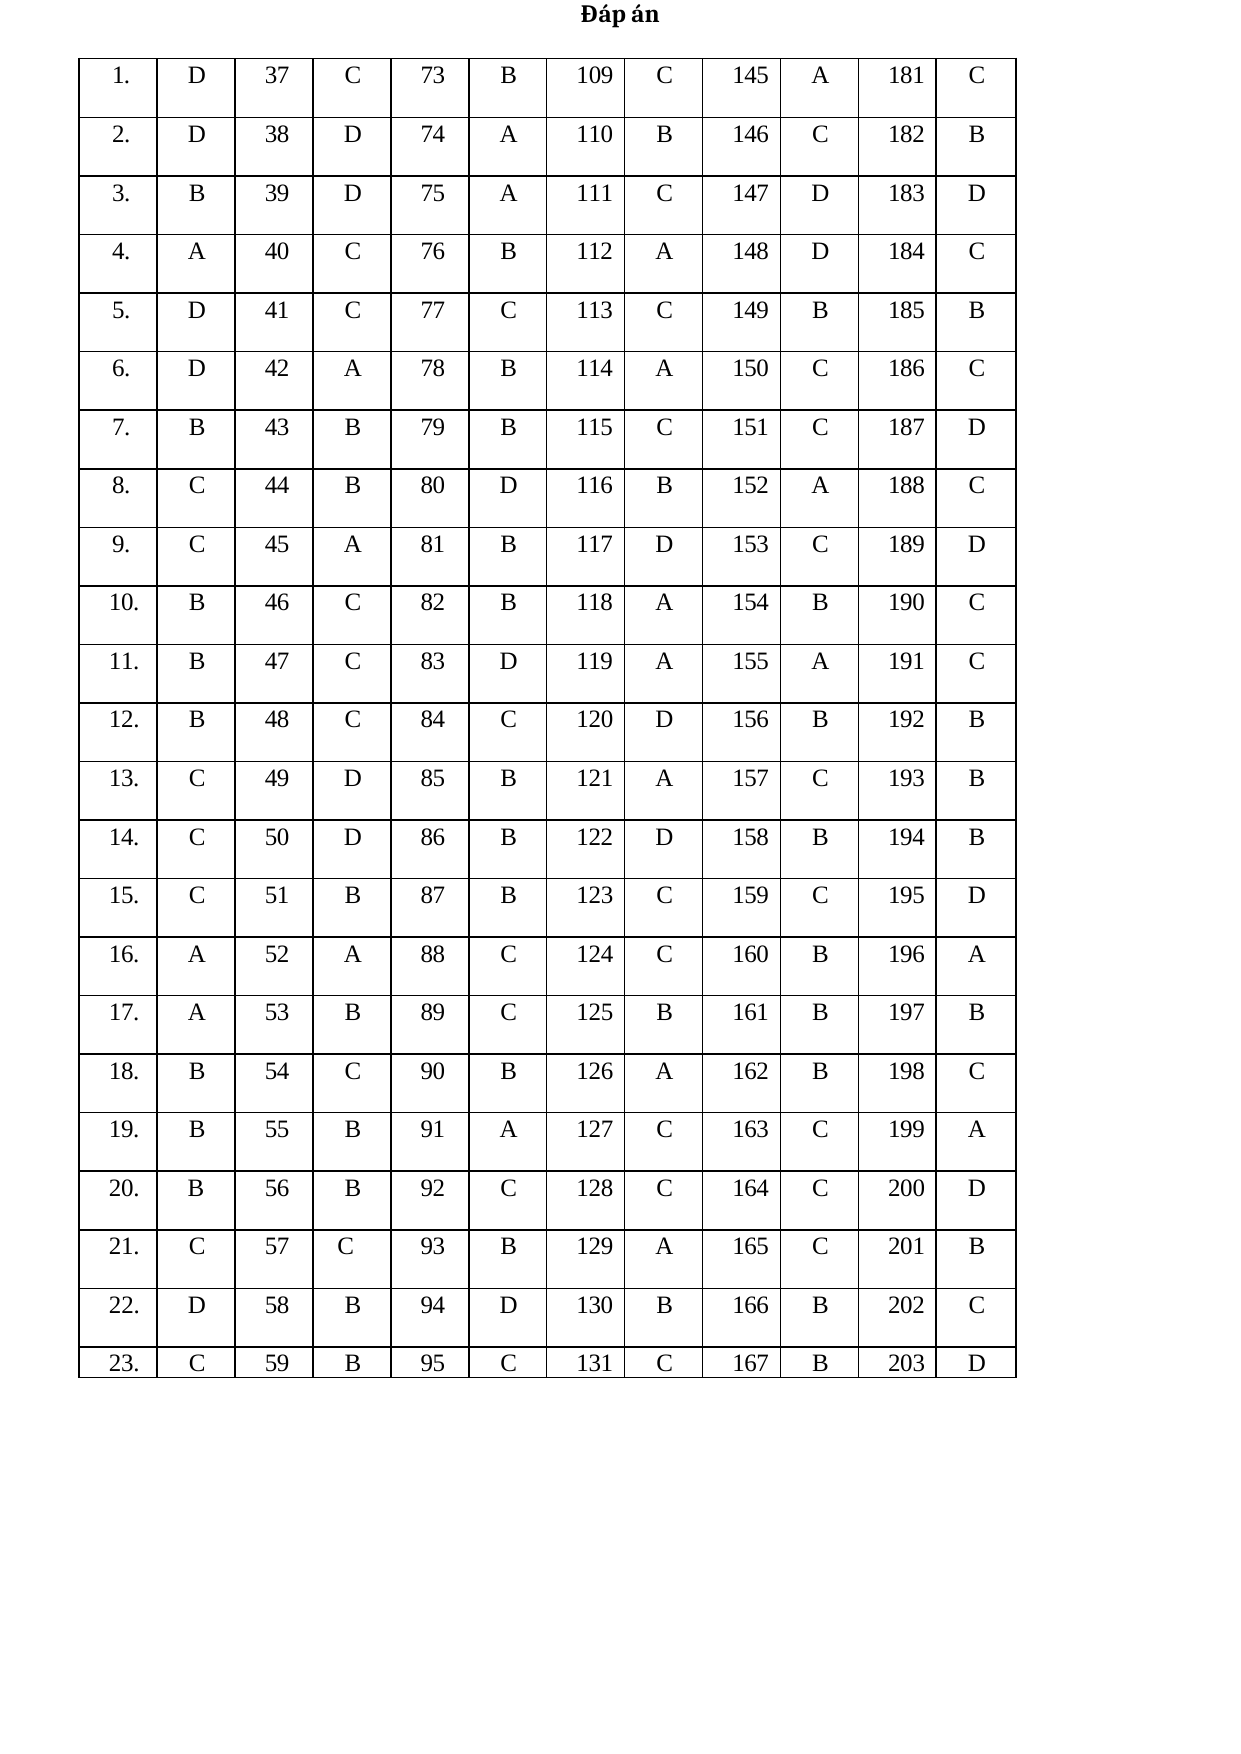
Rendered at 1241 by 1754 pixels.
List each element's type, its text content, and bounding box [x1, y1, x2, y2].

table_cell 147 [703, 177, 780, 234]
table_cell B [781, 996, 858, 1053]
table_cell B [781, 1055, 858, 1112]
table_cell B [937, 996, 1015, 1053]
table_cell C [314, 1231, 390, 1287]
table_cell 124 [547, 938, 624, 995]
table_cell A [937, 1113, 1015, 1170]
table_cell C [781, 1172, 858, 1229]
table_cell B [158, 1055, 234, 1112]
table_cell 111 [547, 177, 624, 234]
table_cell B [781, 294, 858, 351]
table_cell 126 [547, 1055, 624, 1112]
table_cell 87 [392, 879, 468, 936]
table_cell A [158, 235, 234, 292]
table_cell 81 [392, 528, 468, 585]
table_cell C [625, 294, 702, 351]
table_cell 182 [859, 118, 935, 175]
table_cell 46 [236, 587, 312, 643]
table_cell B [158, 411, 234, 468]
table_cell A [625, 645, 702, 702]
table_cell 90 [392, 1055, 468, 1112]
table_cell B [937, 294, 1015, 351]
table_cell A [625, 352, 702, 409]
table_cell 116 [547, 470, 624, 526]
table_cell D [625, 704, 702, 761]
table_cell 117 [547, 528, 624, 585]
table_cell 203 [859, 1348, 935, 1376]
table_cell 128 [547, 1172, 624, 1229]
table_cell 10. [80, 587, 156, 643]
table_cell B [470, 821, 546, 878]
table_cell A [625, 1055, 702, 1112]
table_cell B [470, 235, 546, 292]
table_cell C [781, 352, 858, 409]
table_cell B [625, 1289, 702, 1346]
table_cell 115 [547, 411, 624, 468]
table_cell 118 [547, 587, 624, 643]
table_cell C [937, 1289, 1015, 1346]
table_cell 95 [392, 1348, 468, 1376]
table_cell 121 [547, 762, 624, 819]
table_cell C [937, 352, 1015, 409]
table_cell D [937, 411, 1015, 468]
table_header 37 [236, 59, 312, 117]
table_cell 184 [859, 235, 935, 292]
table_cell 47 [236, 645, 312, 702]
table_cell B [158, 1113, 234, 1170]
table_cell 76 [392, 235, 468, 292]
table_cell 196 [859, 938, 935, 995]
table_cell 85 [392, 762, 468, 819]
table_cell 58 [236, 1289, 312, 1346]
table_cell 59 [236, 1348, 312, 1376]
table_cell 158 [703, 821, 780, 878]
table_cell 197 [859, 996, 935, 1053]
table_cell A [625, 235, 702, 292]
table_cell B [158, 1172, 234, 1229]
table_cell 41 [236, 294, 312, 351]
table_cell C [781, 1231, 858, 1287]
table_cell 39 [236, 177, 312, 234]
table_cell B [937, 1231, 1015, 1287]
table_cell 199 [859, 1113, 935, 1170]
table_header A [781, 59, 858, 117]
table_cell 163 [703, 1113, 780, 1170]
table_cell 17. [80, 996, 156, 1053]
table_cell 129 [547, 1231, 624, 1287]
table_cell 198 [859, 1055, 935, 1112]
table_cell 5. [80, 294, 156, 351]
table_cell 7. [80, 411, 156, 468]
table_cell 165 [703, 1231, 780, 1287]
table_cell 74 [392, 118, 468, 175]
table_cell 110 [547, 118, 624, 175]
table_cell D [625, 821, 702, 878]
table_cell B [158, 645, 234, 702]
table_cell D [470, 645, 546, 702]
table_header D [158, 59, 234, 117]
table_cell 161 [703, 996, 780, 1053]
table_cell 6. [80, 352, 156, 409]
table_cell 187 [859, 411, 935, 468]
table_cell D [470, 470, 546, 526]
table_cell C [625, 411, 702, 468]
table_cell 167 [703, 1348, 780, 1376]
table_cell B [314, 470, 390, 526]
table_cell A [314, 352, 390, 409]
table_cell C [781, 1113, 858, 1170]
table_cell 16. [80, 938, 156, 995]
table_cell D [470, 1289, 546, 1346]
table_cell D [158, 118, 234, 175]
table_cell 146 [703, 118, 780, 175]
table_cell 189 [859, 528, 935, 585]
table_cell D [937, 528, 1015, 585]
table_cell 192 [859, 704, 935, 761]
table_cell D [314, 762, 390, 819]
table_cell 21. [80, 1231, 156, 1287]
table_cell D [937, 1172, 1015, 1229]
table_cell 122 [547, 821, 624, 878]
table_cell C [158, 879, 234, 936]
table_header B [470, 59, 546, 117]
table_cell C [937, 235, 1015, 292]
table_cell 44 [236, 470, 312, 526]
table_cell C [158, 528, 234, 585]
table_header 73 [392, 59, 468, 117]
table_cell B [158, 704, 234, 761]
table_cell 150 [703, 352, 780, 409]
table_cell C [314, 645, 390, 702]
table_cell C [158, 470, 234, 526]
table_cell C [470, 1348, 546, 1376]
table_cell 131 [547, 1348, 624, 1376]
table_cell 88 [392, 938, 468, 995]
table_cell 77 [392, 294, 468, 351]
table_cell B [625, 470, 702, 526]
table_cell D [314, 118, 390, 175]
text Đáp án [0, 0, 1240, 29]
table_cell 114 [547, 352, 624, 409]
table_cell A [314, 938, 390, 995]
table_cell 92 [392, 1172, 468, 1229]
table_cell B [781, 938, 858, 995]
table_header 1. [80, 59, 156, 117]
table_cell 191 [859, 645, 935, 702]
table_cell 159 [703, 879, 780, 936]
table_cell D [158, 352, 234, 409]
table_cell 186 [859, 352, 935, 409]
table_cell 156 [703, 704, 780, 761]
table_cell 80 [392, 470, 468, 526]
table_cell B [781, 704, 858, 761]
table_cell 45 [236, 528, 312, 585]
table_cell C [158, 1231, 234, 1287]
table_cell A [781, 645, 858, 702]
table_cell B [937, 704, 1015, 761]
table_cell C [470, 996, 546, 1053]
table_cell 43 [236, 411, 312, 468]
table_cell C [158, 1348, 234, 1376]
table_cell 154 [703, 587, 780, 643]
table_cell 113 [547, 294, 624, 351]
table_header 181 [859, 59, 935, 117]
table_cell 201 [859, 1231, 935, 1287]
table_cell C [937, 645, 1015, 702]
table_cell B [314, 996, 390, 1053]
table_cell A [470, 118, 546, 175]
table_cell A [470, 1113, 546, 1170]
table_cell 78 [392, 352, 468, 409]
table_cell C [781, 762, 858, 819]
table_cell B [314, 411, 390, 468]
table_cell D [781, 177, 858, 234]
table_cell B [314, 1172, 390, 1229]
table_cell D [314, 821, 390, 878]
table_cell C [625, 1113, 702, 1170]
table_cell B [470, 587, 546, 643]
table_cell A [937, 938, 1015, 995]
table_header 145 [703, 59, 780, 117]
table_cell 153 [703, 528, 780, 585]
table_cell B [470, 1055, 546, 1112]
table_cell 93 [392, 1231, 468, 1287]
table_cell 83 [392, 645, 468, 702]
table_cell C [470, 1172, 546, 1229]
table_cell B [625, 996, 702, 1053]
table_cell 4. [80, 235, 156, 292]
table_cell 112 [547, 235, 624, 292]
table_cell 2. [80, 118, 156, 175]
table_cell 183 [859, 177, 935, 234]
table_cell C [937, 1055, 1015, 1112]
table_cell 190 [859, 587, 935, 643]
table_cell C [625, 177, 702, 234]
table_cell B [314, 879, 390, 936]
table_cell C [781, 118, 858, 175]
table_header C [937, 59, 1015, 117]
table_cell 193 [859, 762, 935, 819]
table_cell D [937, 177, 1015, 234]
table_cell A [158, 996, 234, 1053]
table_cell 188 [859, 470, 935, 526]
table_header C [314, 59, 390, 117]
table_header C [625, 59, 702, 117]
table_cell 82 [392, 587, 468, 643]
table_cell B [781, 587, 858, 643]
table_cell 51 [236, 879, 312, 936]
table_cell D [625, 528, 702, 585]
table_cell B [781, 821, 858, 878]
table_header 109 [547, 59, 624, 117]
table_cell 89 [392, 996, 468, 1053]
table_cell 200 [859, 1172, 935, 1229]
table_cell B [781, 1289, 858, 1346]
table_cell 48 [236, 704, 312, 761]
table_cell D [937, 879, 1015, 936]
table_cell 23. [80, 1348, 156, 1376]
table_cell B [470, 411, 546, 468]
table_cell C [781, 528, 858, 585]
table_cell C [470, 704, 546, 761]
table_cell B [314, 1289, 390, 1346]
table_cell C [625, 879, 702, 936]
table_cell 56 [236, 1172, 312, 1229]
table_cell 162 [703, 1055, 780, 1112]
table_cell B [781, 1348, 858, 1376]
table_cell A [625, 587, 702, 643]
table_cell 75 [392, 177, 468, 234]
table_cell 155 [703, 645, 780, 702]
table_cell 22. [80, 1289, 156, 1346]
table_cell 120 [547, 704, 624, 761]
table_cell 42 [236, 352, 312, 409]
table_cell B [470, 1231, 546, 1287]
table_cell A [625, 762, 702, 819]
table_cell 79 [392, 411, 468, 468]
table_cell 194 [859, 821, 935, 878]
table_cell 14. [80, 821, 156, 878]
table_cell C [781, 879, 858, 936]
table_cell 185 [859, 294, 935, 351]
table_cell 49 [236, 762, 312, 819]
table_cell 123 [547, 879, 624, 936]
table_cell C [937, 470, 1015, 526]
table_cell 125 [547, 996, 624, 1053]
table_cell B [158, 587, 234, 643]
table_cell 52 [236, 938, 312, 995]
table_cell 157 [703, 762, 780, 819]
table_cell 84 [392, 704, 468, 761]
table_cell C [625, 938, 702, 995]
table_cell C [314, 294, 390, 351]
table_cell B [314, 1113, 390, 1170]
table_cell 195 [859, 879, 935, 936]
table_cell A [314, 528, 390, 585]
table_cell 164 [703, 1172, 780, 1229]
table_cell 15. [80, 879, 156, 936]
table_cell C [158, 821, 234, 878]
table_cell C [314, 235, 390, 292]
table_cell 166 [703, 1289, 780, 1346]
table_cell B [937, 821, 1015, 878]
table_cell B [625, 118, 702, 175]
table_cell 149 [703, 294, 780, 351]
table_cell 160 [703, 938, 780, 995]
table_cell 91 [392, 1113, 468, 1170]
table_cell A [625, 1231, 702, 1287]
table_cell 50 [236, 821, 312, 878]
table_cell 13. [80, 762, 156, 819]
table_cell B [470, 762, 546, 819]
table_cell C [314, 704, 390, 761]
table_cell D [314, 177, 390, 234]
table_cell 12. [80, 704, 156, 761]
table_cell 9. [80, 528, 156, 585]
table_cell 148 [703, 235, 780, 292]
table_cell 53 [236, 996, 312, 1053]
table_cell C [625, 1172, 702, 1229]
table_cell 86 [392, 821, 468, 878]
table_cell C [781, 411, 858, 468]
table_cell D [937, 1348, 1015, 1376]
table_cell 57 [236, 1231, 312, 1287]
table_cell B [937, 762, 1015, 819]
table_cell A [470, 177, 546, 234]
table_cell C [314, 1055, 390, 1112]
table_cell 8. [80, 470, 156, 526]
table_cell A [158, 938, 234, 995]
table_cell 20. [80, 1172, 156, 1229]
table_cell C [937, 587, 1015, 643]
table_cell D [158, 1289, 234, 1346]
table_cell 55 [236, 1113, 312, 1170]
table_cell 38 [236, 118, 312, 175]
table_cell D [158, 294, 234, 351]
table_cell 119 [547, 645, 624, 702]
table_cell 54 [236, 1055, 312, 1112]
table_cell 127 [547, 1113, 624, 1170]
table_cell 40 [236, 235, 312, 292]
table_cell 94 [392, 1289, 468, 1346]
table_cell C [470, 938, 546, 995]
table_cell 151 [703, 411, 780, 468]
table_cell 152 [703, 470, 780, 526]
table_cell 18. [80, 1055, 156, 1112]
table_cell 130 [547, 1289, 624, 1346]
table_cell B [158, 177, 234, 234]
table_cell B [470, 528, 546, 585]
table_cell 11. [80, 645, 156, 702]
table_cell C [314, 587, 390, 643]
table_cell 19. [80, 1113, 156, 1170]
table_cell 202 [859, 1289, 935, 1346]
table_cell B [314, 1348, 390, 1376]
table_cell 3. [80, 177, 156, 234]
table_cell D [781, 235, 858, 292]
table_cell B [470, 352, 546, 409]
table_cell C [625, 1348, 702, 1376]
table_cell C [470, 294, 546, 351]
table_cell B [937, 118, 1015, 175]
table_cell C [158, 762, 234, 819]
table_cell A [781, 470, 858, 526]
table_cell B [470, 879, 546, 936]
